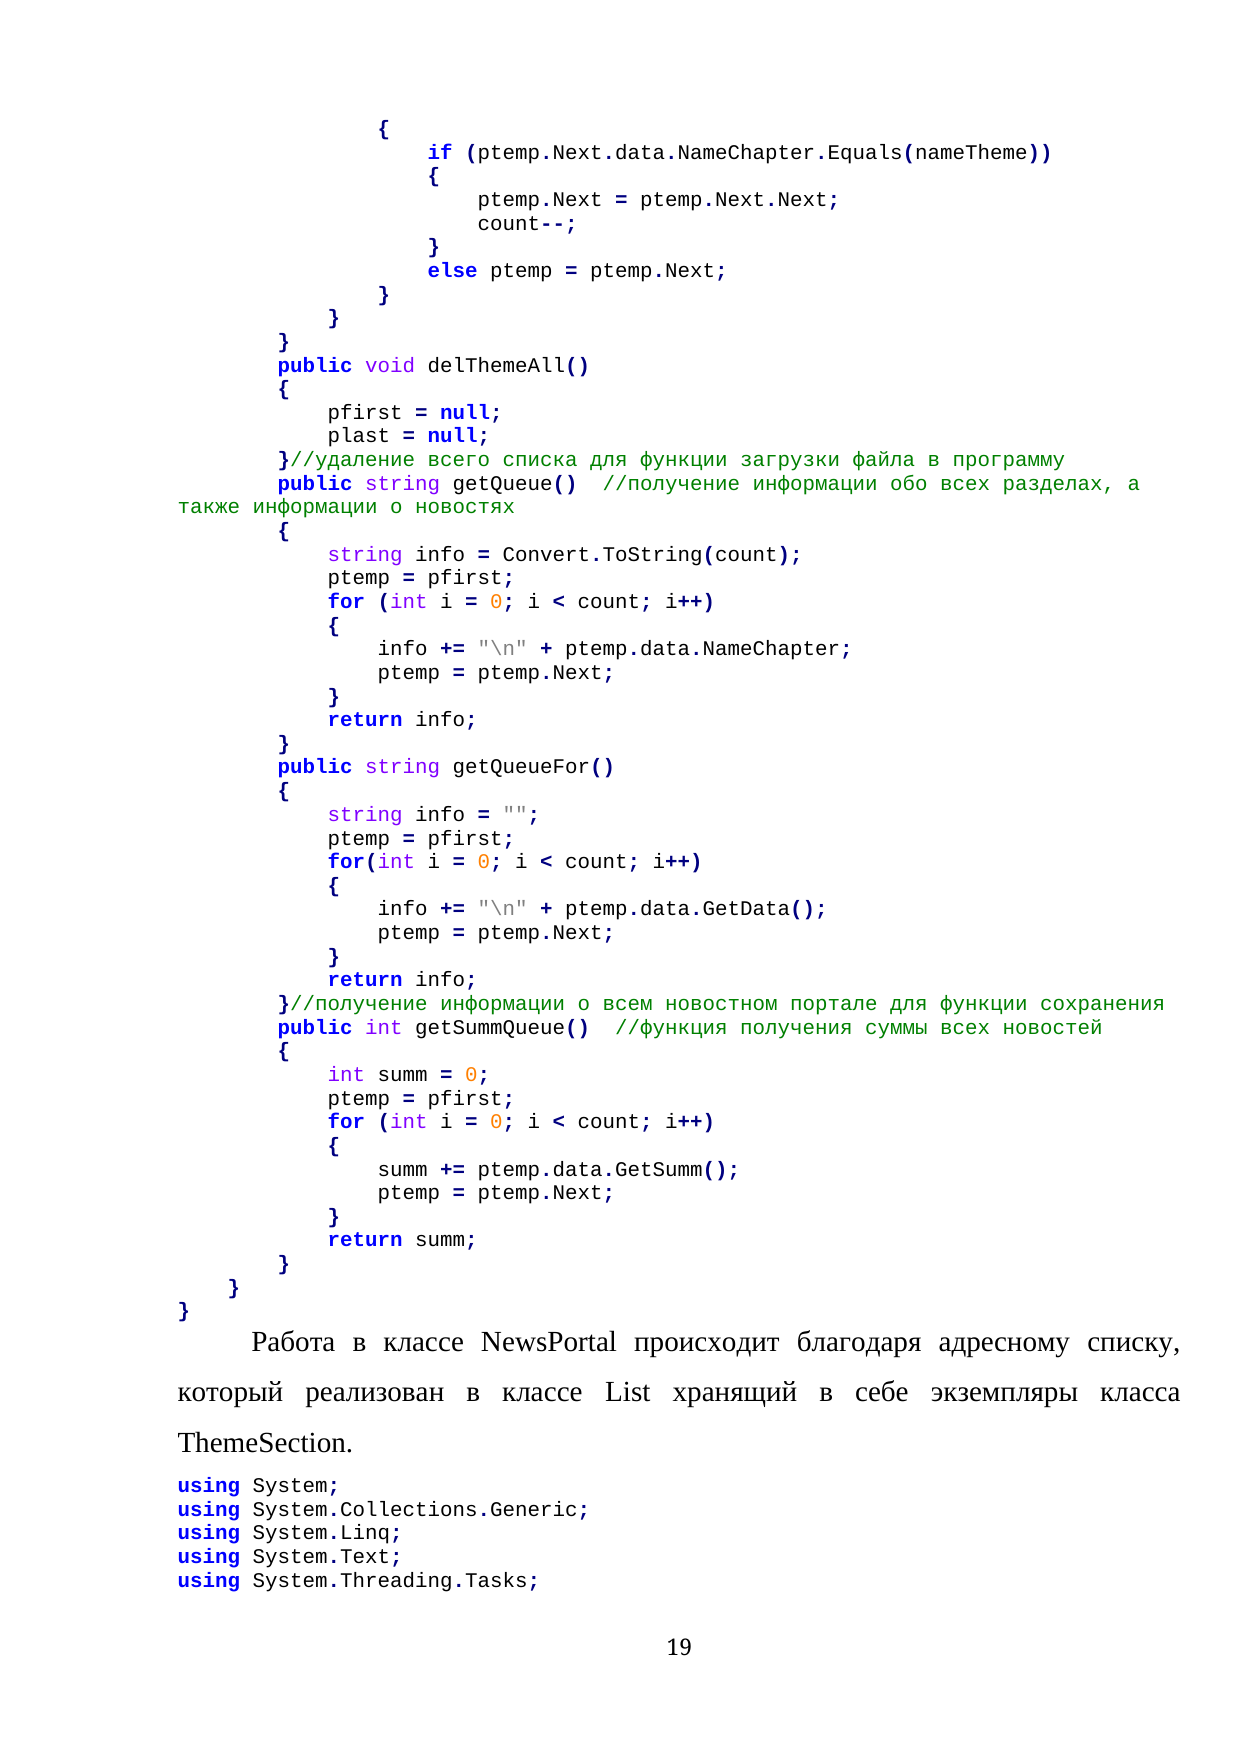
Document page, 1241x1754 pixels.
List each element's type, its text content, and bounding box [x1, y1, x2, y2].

text } [177, 236, 1181, 260]
text } [177, 946, 1181, 969]
text { [177, 780, 1181, 804]
text for (int i = 0; i < count; i++) [177, 1111, 1181, 1135]
text using System; [177, 1475, 1181, 1499]
text } [177, 1277, 1181, 1300]
text { [177, 615, 1181, 638]
text ptemp = ptemp.Next; [177, 922, 1181, 946]
text string info = Convert.ToString(count); [177, 544, 1181, 567]
text else ptemp = ptemp.Next; [177, 260, 1181, 284]
text }//удаление всего списка для функции загрузки файла в программу [177, 449, 1181, 473]
text using System.Text; [177, 1546, 1181, 1569]
text info += "\n" + ptemp.data.NameChapter; [177, 638, 1181, 662]
text public string getQueueFor() [177, 757, 1181, 780]
text ptemp = ptemp.Next; [177, 662, 1181, 686]
text if (ptemp.Next.data.NameChapter.Equals(nameTheme)) [177, 142, 1181, 165]
text } [177, 1253, 1181, 1277]
text ptemp.Next = ptemp.Next.Next; [177, 189, 1181, 213]
text using System.Collections.Generic; [177, 1499, 1181, 1522]
text summ += ptemp.data.GetSumm(); [177, 1158, 1181, 1182]
text ptemp = pfirst; [177, 1088, 1181, 1111]
text { [177, 1135, 1181, 1158]
text return summ; [177, 1229, 1181, 1253]
text for(int i = 0; i < count; i++) [177, 851, 1181, 875]
text { [177, 520, 1181, 544]
text } [177, 733, 1181, 757]
text { [177, 118, 1181, 142]
text ptemp = pfirst; [177, 827, 1181, 851]
text using System.Threading.Tasks; [177, 1569, 1181, 1593]
text public void delThemeAll() [177, 354, 1181, 378]
text int summ = 0; [177, 1064, 1181, 1088]
text } [177, 284, 1181, 307]
text } [177, 686, 1181, 709]
text } [177, 307, 1181, 331]
text } [177, 1300, 1181, 1324]
text public string getQueue() //получение информации обо всех разделах, а также информации о новостях [177, 473, 1181, 520]
text string info = ""; [177, 804, 1181, 827]
text info += "\n" + ptemp.data.GetData(); [177, 898, 1181, 922]
text { [177, 1040, 1181, 1064]
text pfirst = null; [177, 402, 1181, 426]
text ptemp = pfirst; [177, 567, 1181, 591]
text } [177, 1206, 1181, 1229]
text { [177, 165, 1181, 189]
text return info; [177, 969, 1181, 993]
text count--; [177, 213, 1181, 236]
text }//получение информации о всем новостном портале для функции сохранения [177, 993, 1181, 1017]
text Работа в классе NewsPortal происходит благодаря адресному списку, который реализован в классе List хранящий в себе экземпляры класса ThemeSection. [177, 1324, 1181, 1458]
text } [177, 331, 1181, 354]
text { [177, 378, 1181, 402]
text for (int i = 0; i < count; i++) [177, 591, 1181, 615]
text { [177, 875, 1181, 898]
text using System.Linq; [177, 1522, 1181, 1546]
text plast = null; [177, 426, 1181, 449]
text return info; [177, 709, 1181, 733]
text ptemp = ptemp.Next; [177, 1182, 1181, 1206]
text public int getSummQueue() //функция получения суммы всех новостей [177, 1017, 1181, 1040]
